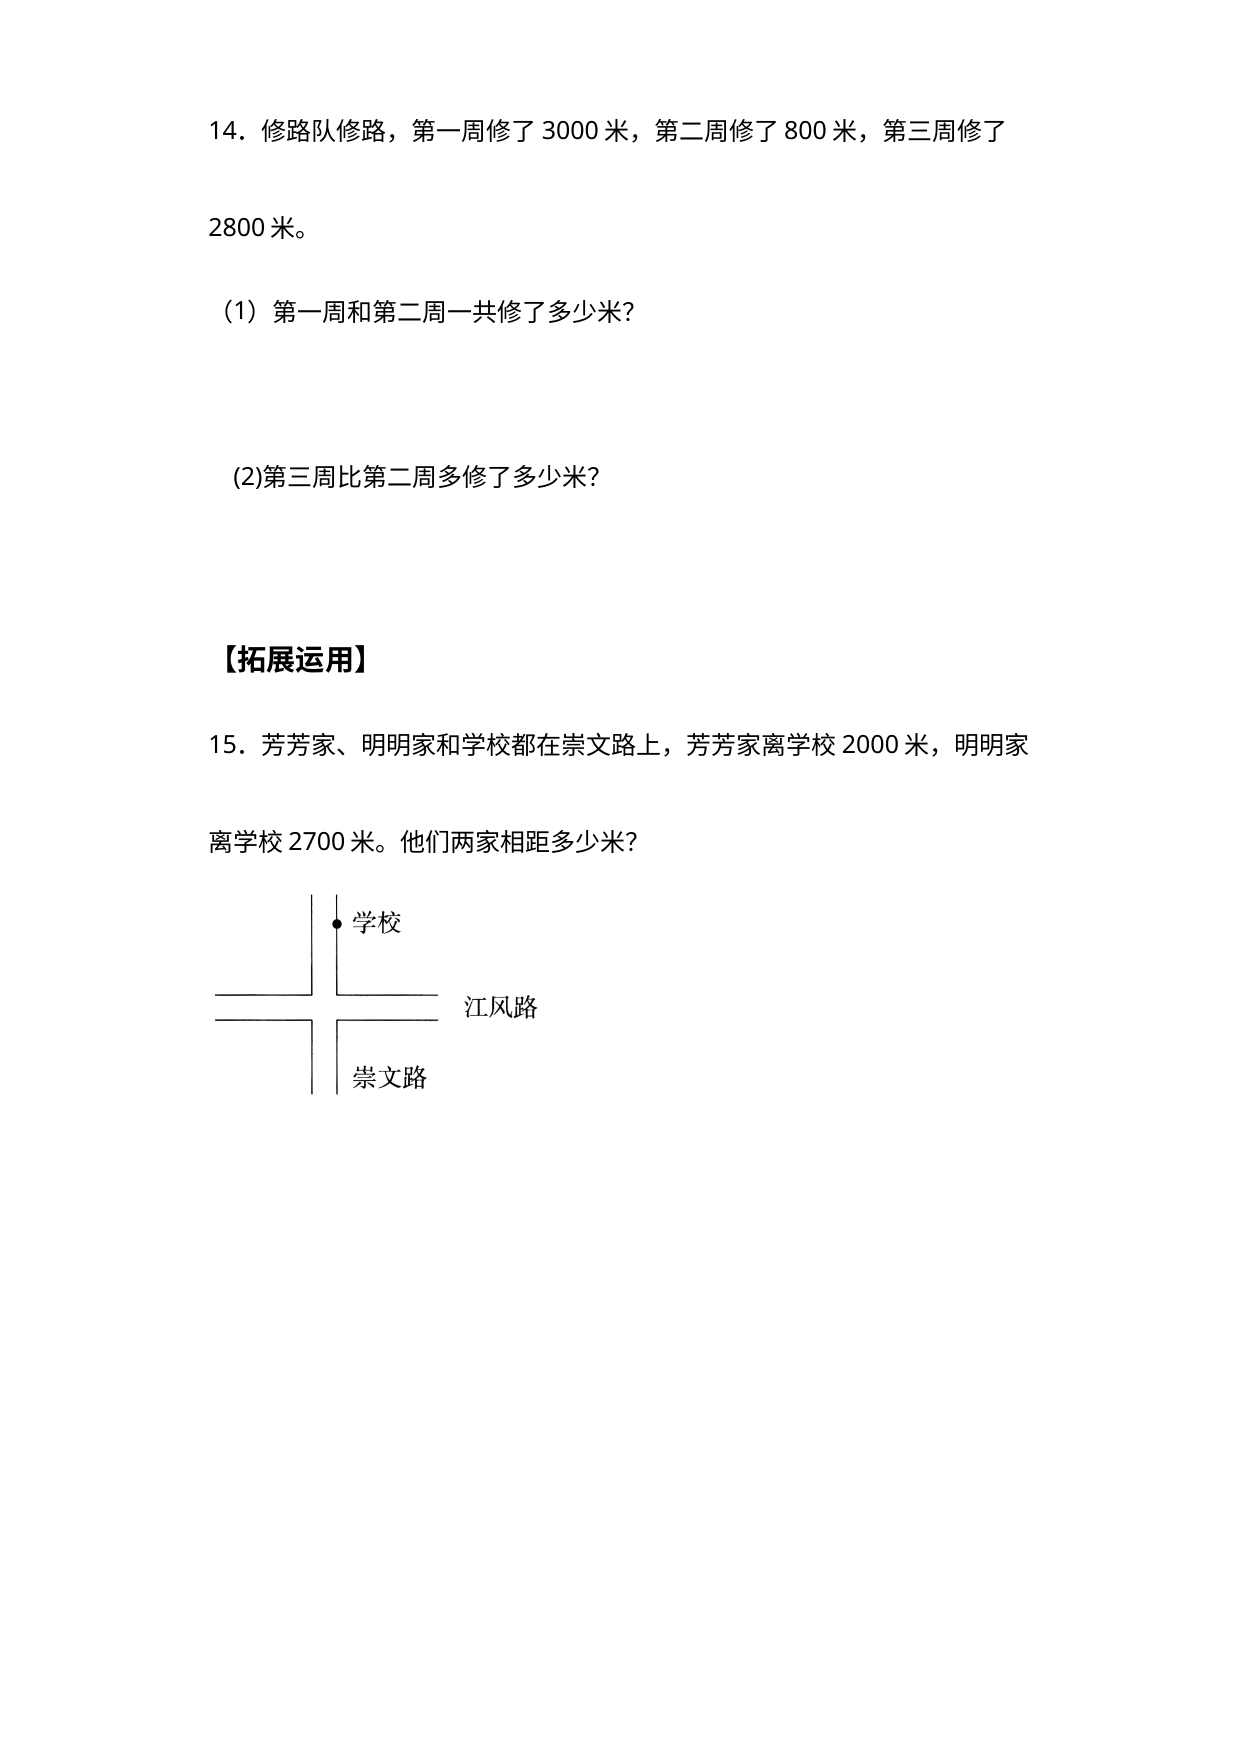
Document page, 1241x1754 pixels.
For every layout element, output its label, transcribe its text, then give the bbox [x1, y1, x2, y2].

picture [208, 891, 540, 1096]
text （1）第一周和第二周一共修了多少米？ [208, 278, 1032, 343]
text 【拓展运用】 [208, 625, 1032, 690]
text (2)第三周比第二周多修了多少米？ [208, 443, 1032, 508]
text 15．芳芳家、明明家和学校都在崇文路上，芳芳家离学校2000米，明明家离学校2700米。他们两家相距多少米？ [208, 711, 1032, 873]
text 14．修路队修路，第一周修了3000米，第二周修了800米，第三周修了2800米。 [208, 97, 1032, 259]
